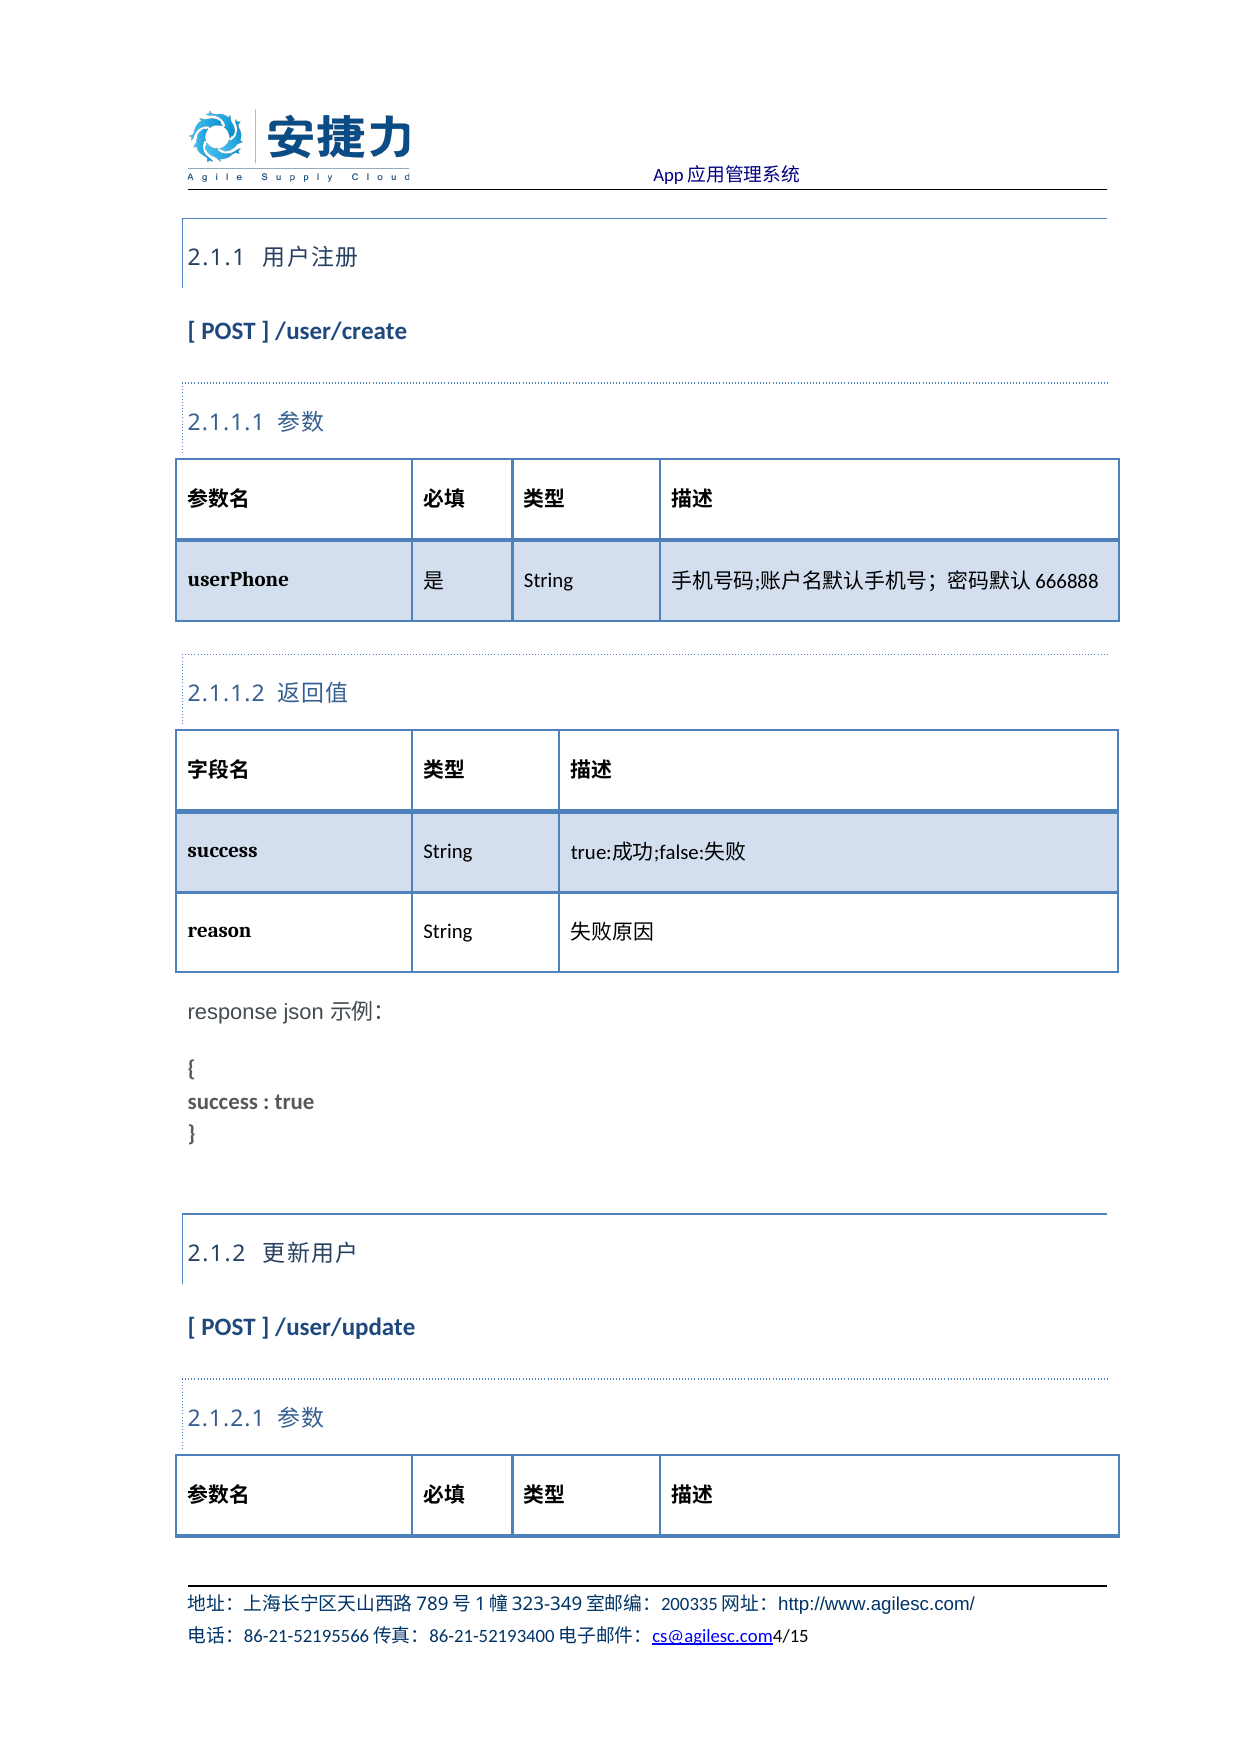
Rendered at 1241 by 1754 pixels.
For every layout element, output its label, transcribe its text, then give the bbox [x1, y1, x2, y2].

table_cell success [177, 814, 411, 891]
text [ POST ] /user/update [187, 1310, 1107, 1342]
table_cell 是 [413, 542, 511, 620]
table_header 类型 [514, 1456, 659, 1534]
table_header 字段名 [177, 731, 411, 809]
table_cell reason [177, 894, 411, 971]
table_header 必填 [413, 1456, 511, 1534]
subtitle 参数 [182, 382, 1107, 453]
table_cell 失败原因 [560, 894, 1117, 971]
text } [187, 1117, 1107, 1149]
subtitle 参数 [182, 1378, 1107, 1449]
table_header 参数名 [177, 1456, 411, 1534]
picture [187, 109, 410, 182]
table_header 描述 [661, 460, 1118, 538]
subtitle 更新用户 [183, 1215, 1107, 1284]
table_cell true:成功;false:失败 [560, 814, 1117, 891]
text response json 示例： [187, 994, 1107, 1027]
table_cell String [514, 542, 659, 620]
subtitle 用户注册 [183, 219, 1107, 288]
text { [187, 1052, 1107, 1084]
table_cell 手机号码;账户名默认手机号；密码默认666888 [661, 542, 1118, 620]
text success : true [187, 1084, 1107, 1117]
table_header 类型 [413, 731, 558, 809]
table_cell String [413, 814, 558, 891]
table_cell String [413, 894, 558, 971]
table_header 参数名 [177, 460, 411, 538]
table_header 描述 [661, 1456, 1118, 1534]
table_header 描述 [560, 731, 1117, 809]
table_header 类型 [514, 460, 659, 538]
subtitle 返回值 [182, 653, 1107, 724]
text [ POST ] /user/create [187, 314, 1107, 346]
table_header 必填 [413, 460, 511, 538]
table_cell userPhone [177, 542, 411, 620]
